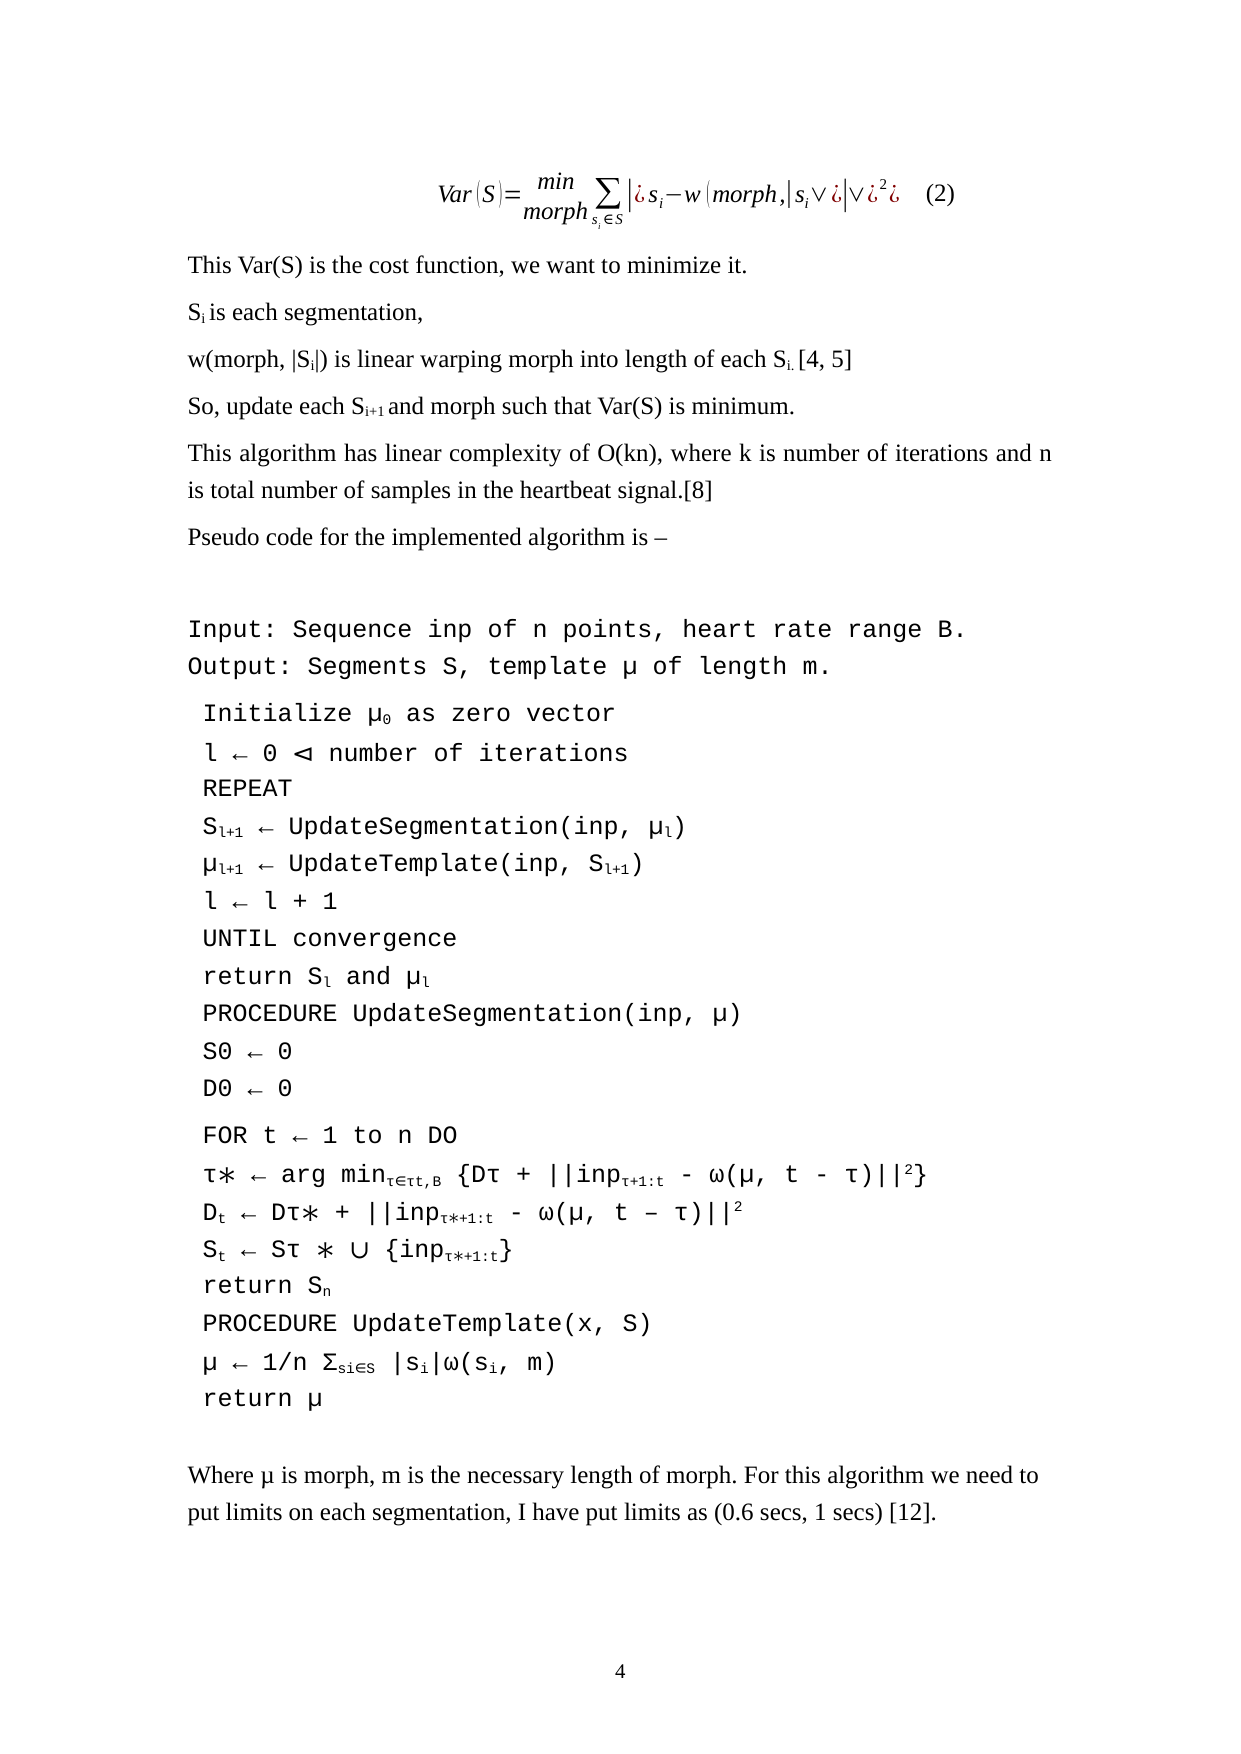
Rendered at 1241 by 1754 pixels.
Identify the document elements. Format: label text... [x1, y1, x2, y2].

text Pseudo code for the implemented algorithm is – [187, 518, 1053, 556]
text (2) [187, 162, 1053, 237]
text Initialize µ0 as zero vector l ← 0 ⊲ number of iterations REPEAT Sl+1 ← UpdateSegmentation(inp, µl) µl+1 ← UpdateTemplate(inp, Sl+1) l ← l + 1 UNTIL convergence return Sl and µl PROCEDURE UpdateSegmentation(inp, µ) S0 ← 0 D0 ← 0 [187, 696, 1053, 1109]
text FOR t ← 1 to n DO τ∗ ← arg minτ∈τt,B {Dτ + ||inpτ+1:t - ω(µ, t - τ)||2} Dt ← Dτ∗ + ||inpτ∗+1:t - ω(µ, t – τ)||2 St ← Sτ ∗ ∪ {inpτ∗+1:t} return Sn PROCEDURE UpdateTemplate(x, S) µ ← 1/n Σsi∈S |si|ω(si, m) return µ [187, 1118, 1053, 1418]
text w(morph, |Si|) is linear warping morph into length of each Si. [4, 5] [187, 340, 1053, 377]
text This Var(S) is the cost function, we want to minimize it. [187, 246, 1053, 284]
text So, update each Si+1 and morph such that Var(S) is minimum. [187, 387, 1053, 424]
text Where µ is morph, m is the necessary length of morph. For this algorithm we need to put limits on each segmentation, I have put limits as (0.6 secs, 1 secs) [12]. [187, 1456, 1053, 1531]
text Input: Sequence inp of n points, heart rate range B. Output: Segments S, template µ of length m. [187, 612, 1053, 687]
text This algorithm has linear complexity of O(kn), where k is number of iterations and n is total number of samples in the heartbeat signal.[8] [187, 434, 1053, 509]
text Si is each segmentation, [187, 293, 1053, 331]
